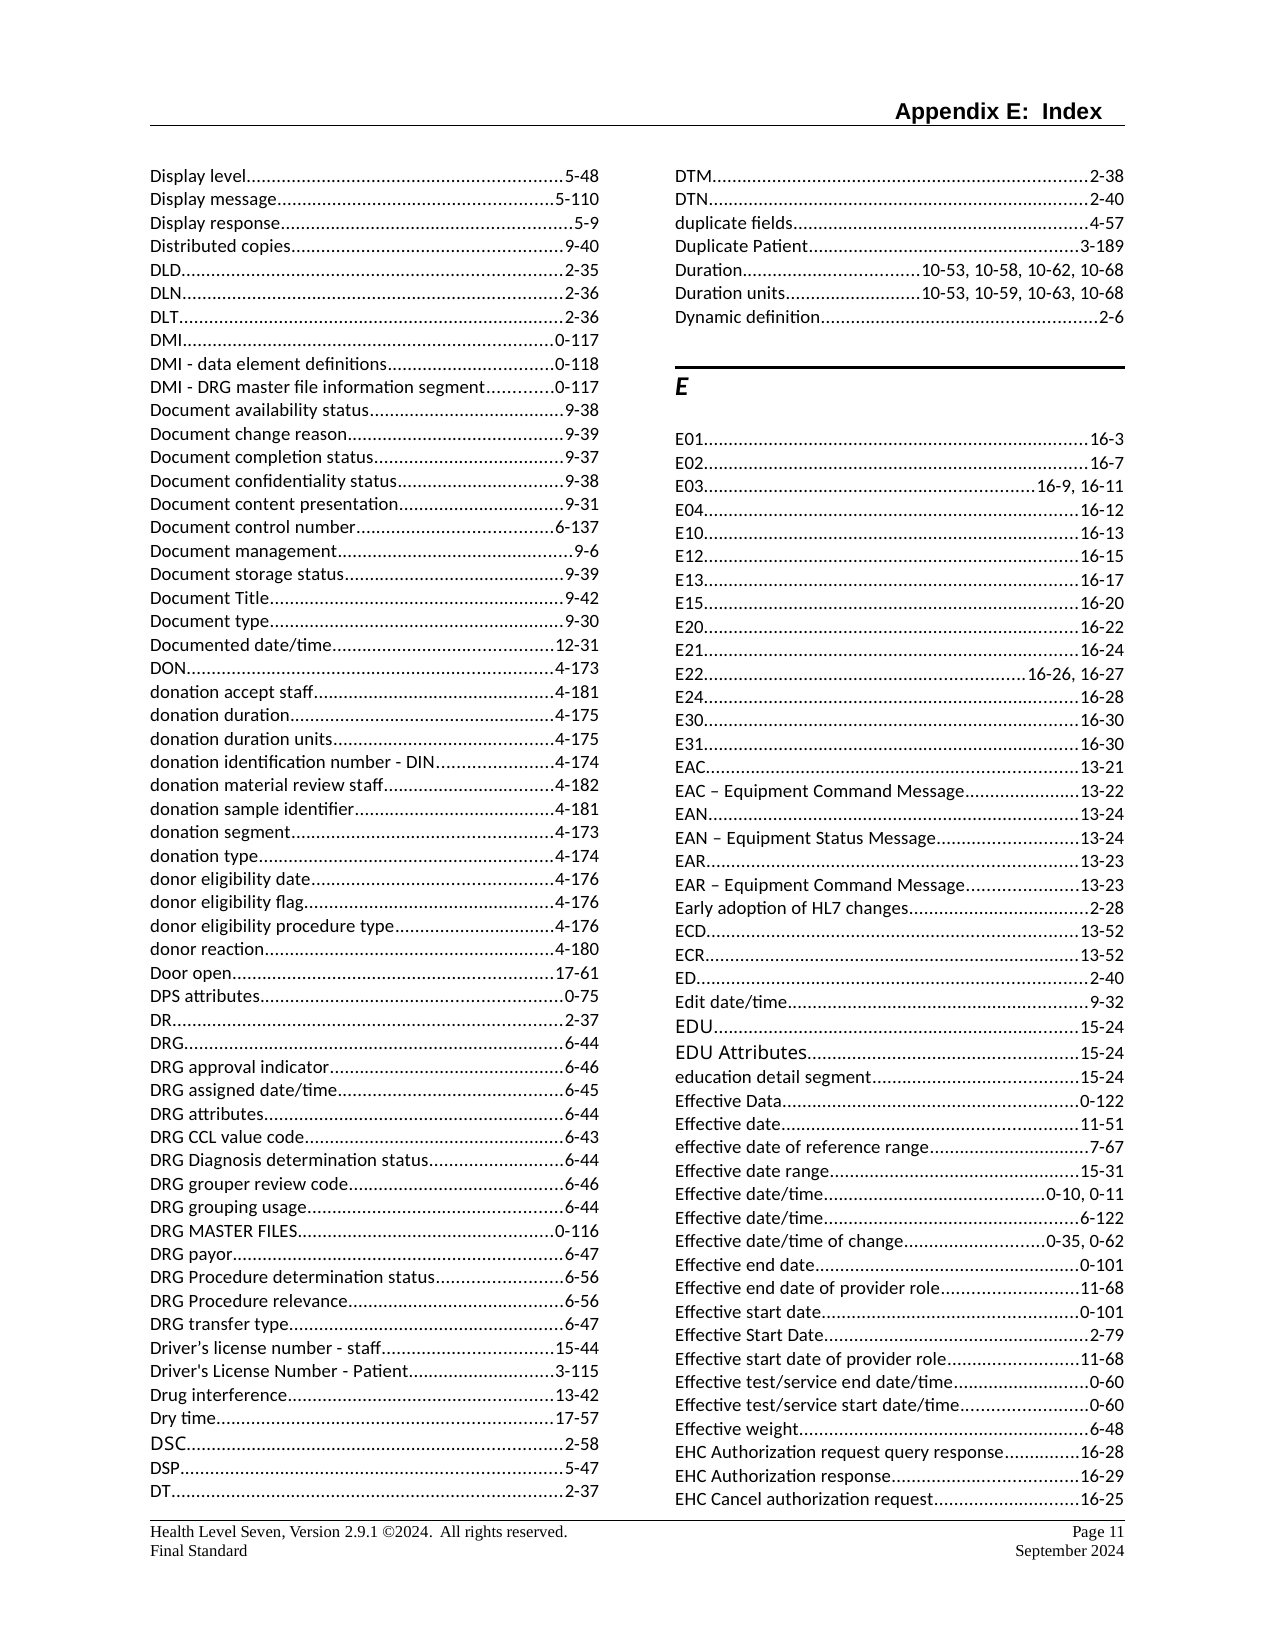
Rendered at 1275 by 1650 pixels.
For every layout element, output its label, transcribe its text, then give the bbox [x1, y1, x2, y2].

text E01 16-3 [675, 427, 1125, 451]
text Display level 5-48 [150, 164, 600, 187]
text DRG grouping usage 6-44 [150, 1195, 600, 1219]
text E03 16-9, 16-11 [675, 474, 1125, 497]
text DRG assigned date/time 6-45 [150, 1078, 600, 1101]
text donor reaction 4-180 [150, 937, 600, 961]
text Edit date/time 9-32 [675, 990, 1125, 1013]
text DT 2-37 [150, 1479, 600, 1502]
text Effective weight 6-48 [675, 1417, 1125, 1440]
text Effective test/service start date/time 0-60 [675, 1393, 1125, 1417]
text donation type 4-174 [150, 844, 600, 867]
text Drug interference 13-42 [150, 1383, 600, 1406]
text duplicate fields 4-57 [675, 211, 1125, 234]
text DRG transfer type 6-47 [150, 1312, 600, 1336]
text DMI - DRG master file information segment 0-117 [150, 375, 600, 398]
text Document management 9-6 [150, 539, 600, 562]
text effective date of reference range 7-67 [675, 1136, 1125, 1159]
text Effective Data 0-122 [675, 1089, 1125, 1112]
text Document confidentiality status 9-38 [150, 469, 600, 492]
text Early adoption of HL7 changes 2-28 [675, 896, 1125, 919]
text Door open 17-61 [150, 961, 600, 984]
text E13 16-17 [675, 568, 1125, 591]
text EDU 15-24 [675, 1013, 1125, 1039]
text ED 2-40 [675, 966, 1125, 990]
text DLN 2-36 [150, 281, 600, 304]
text E10 16-13 [675, 521, 1125, 544]
text Effective date 11-51 [675, 1112, 1125, 1136]
text Effective date/time 0-10, 0-11 [675, 1182, 1125, 1206]
text Document availability status 9-38 [150, 398, 600, 422]
text DON 4-173 [150, 656, 600, 679]
text DRG MASTER FILES 0-116 [150, 1219, 600, 1242]
text EHC Authorization response 16-29 [675, 1464, 1125, 1487]
text Duplicate Patient 3-189 [675, 234, 1125, 258]
text Driver's License Number - Patient 3-115 [150, 1359, 600, 1383]
text Effective date/time of change 0-35, 0-62 [675, 1229, 1125, 1253]
text E02 16-7 [675, 451, 1125, 474]
text Effective date range 15-31 [675, 1159, 1125, 1182]
text Effective start date 0-101 [675, 1299, 1125, 1323]
text DTM 2-38 [675, 164, 1125, 187]
text DMI 0-117 [150, 328, 600, 351]
text DR 2-37 [150, 1008, 600, 1031]
text E04 16-12 [675, 497, 1125, 521]
text DLT 2-36 [150, 304, 600, 328]
text Effective date/time 6-122 [675, 1206, 1125, 1229]
text Dry time 17-57 [150, 1406, 600, 1429]
text EAR 13-23 [675, 849, 1125, 872]
text donor eligibility procedure type 4-176 [150, 914, 600, 937]
text education detail segment 15-24 [675, 1065, 1125, 1089]
text DRG Procedure relevance 6-56 [150, 1289, 600, 1312]
text E15 16-20 [675, 591, 1125, 615]
text Distributed copies 9-40 [150, 234, 600, 258]
text donation accept staff 4-181 [150, 679, 600, 703]
text Document completion status 9-37 [150, 445, 600, 469]
text DRG Diagnosis determination status 6-44 [150, 1148, 600, 1172]
text EDU Attributes 15-24 [675, 1039, 1125, 1065]
text Duration 10-53, 10-58, 10-62, 10-68 [675, 258, 1125, 281]
text DSC 2-58 [150, 1429, 600, 1456]
text Document storage status 9-39 [150, 562, 600, 586]
text donor eligibility date 4-176 [150, 867, 600, 891]
text DRG attributes 6-44 [150, 1101, 600, 1125]
text Effective start date of provider role 11-68 [675, 1346, 1125, 1370]
text DRG Procedure determination status 6-56 [150, 1266, 600, 1289]
text DRG 6-44 [150, 1031, 600, 1054]
text Documented date/time 12-31 [150, 633, 600, 656]
text Document content presentation 9-31 [150, 492, 600, 516]
text E30 16-30 [675, 708, 1125, 732]
text donation duration units 4-175 [150, 726, 600, 750]
text EAN – Equipment Status Message 13-24 [675, 826, 1125, 849]
text EHC Cancel authorization request 16-25 [675, 1487, 1125, 1511]
text donation identification number - DIN 4-174 [150, 750, 600, 773]
text E22 16-26, 16-27 [675, 662, 1125, 685]
text Display message 5-110 [150, 187, 600, 211]
text ECR 13-52 [675, 943, 1125, 966]
text Driver’s license number - staff 15-44 [150, 1336, 600, 1359]
text Effective test/service end date/time 0-60 [675, 1370, 1125, 1393]
text Document change reason 9-39 [150, 422, 600, 445]
text EHC Authorization request query response 16-28 [675, 1440, 1125, 1464]
text donation material review staff 4-182 [150, 773, 600, 797]
text Document control number 6-137 [150, 516, 600, 539]
text Effective end date of provider role 11-68 [675, 1276, 1125, 1299]
text E20 16-22 [675, 615, 1125, 638]
text E12 16-15 [675, 544, 1125, 568]
text DPS attributes 0-75 [150, 984, 600, 1008]
text EAC 13-21 [675, 755, 1125, 779]
text E31 16-30 [675, 732, 1125, 755]
text Display response 5-9 [150, 211, 600, 234]
text donation duration 4-175 [150, 703, 600, 726]
text EAN 13-24 [675, 802, 1125, 826]
text ECD 13-52 [675, 919, 1125, 943]
text EAR – Equipment Command Message 13-23 [675, 872, 1125, 896]
text DRG payor 6-47 [150, 1242, 600, 1266]
text donation segment 4-173 [150, 820, 600, 844]
subtitle E [675, 369, 1125, 402]
text DRG CCL value code 6-43 [150, 1125, 600, 1148]
text DSP 5-47 [150, 1456, 600, 1479]
text EAC – Equipment Command Message 13-22 [675, 779, 1125, 802]
text Document type 9-30 [150, 609, 600, 633]
text Document Title 9-42 [150, 586, 600, 609]
text donor eligibility flag 4-176 [150, 891, 600, 914]
text E24 16-28 [675, 685, 1125, 708]
text Effective end date 0-101 [675, 1253, 1125, 1276]
text E21 16-24 [675, 638, 1125, 662]
text DRG grouper review code 6-46 [150, 1172, 600, 1195]
text donation sample identifier 4-181 [150, 797, 600, 820]
text Effective Start Date 2-79 [675, 1323, 1125, 1346]
text DLD 2-35 [150, 258, 600, 281]
text Duration units 10-53, 10-59, 10-63, 10-68 [675, 281, 1125, 304]
text DMI - data element definitions 0-118 [150, 351, 600, 375]
text DTN 2-40 [675, 187, 1125, 211]
text DRG approval indicator 6-46 [150, 1054, 600, 1078]
text Dynamic definition 2-6 [675, 304, 1125, 328]
